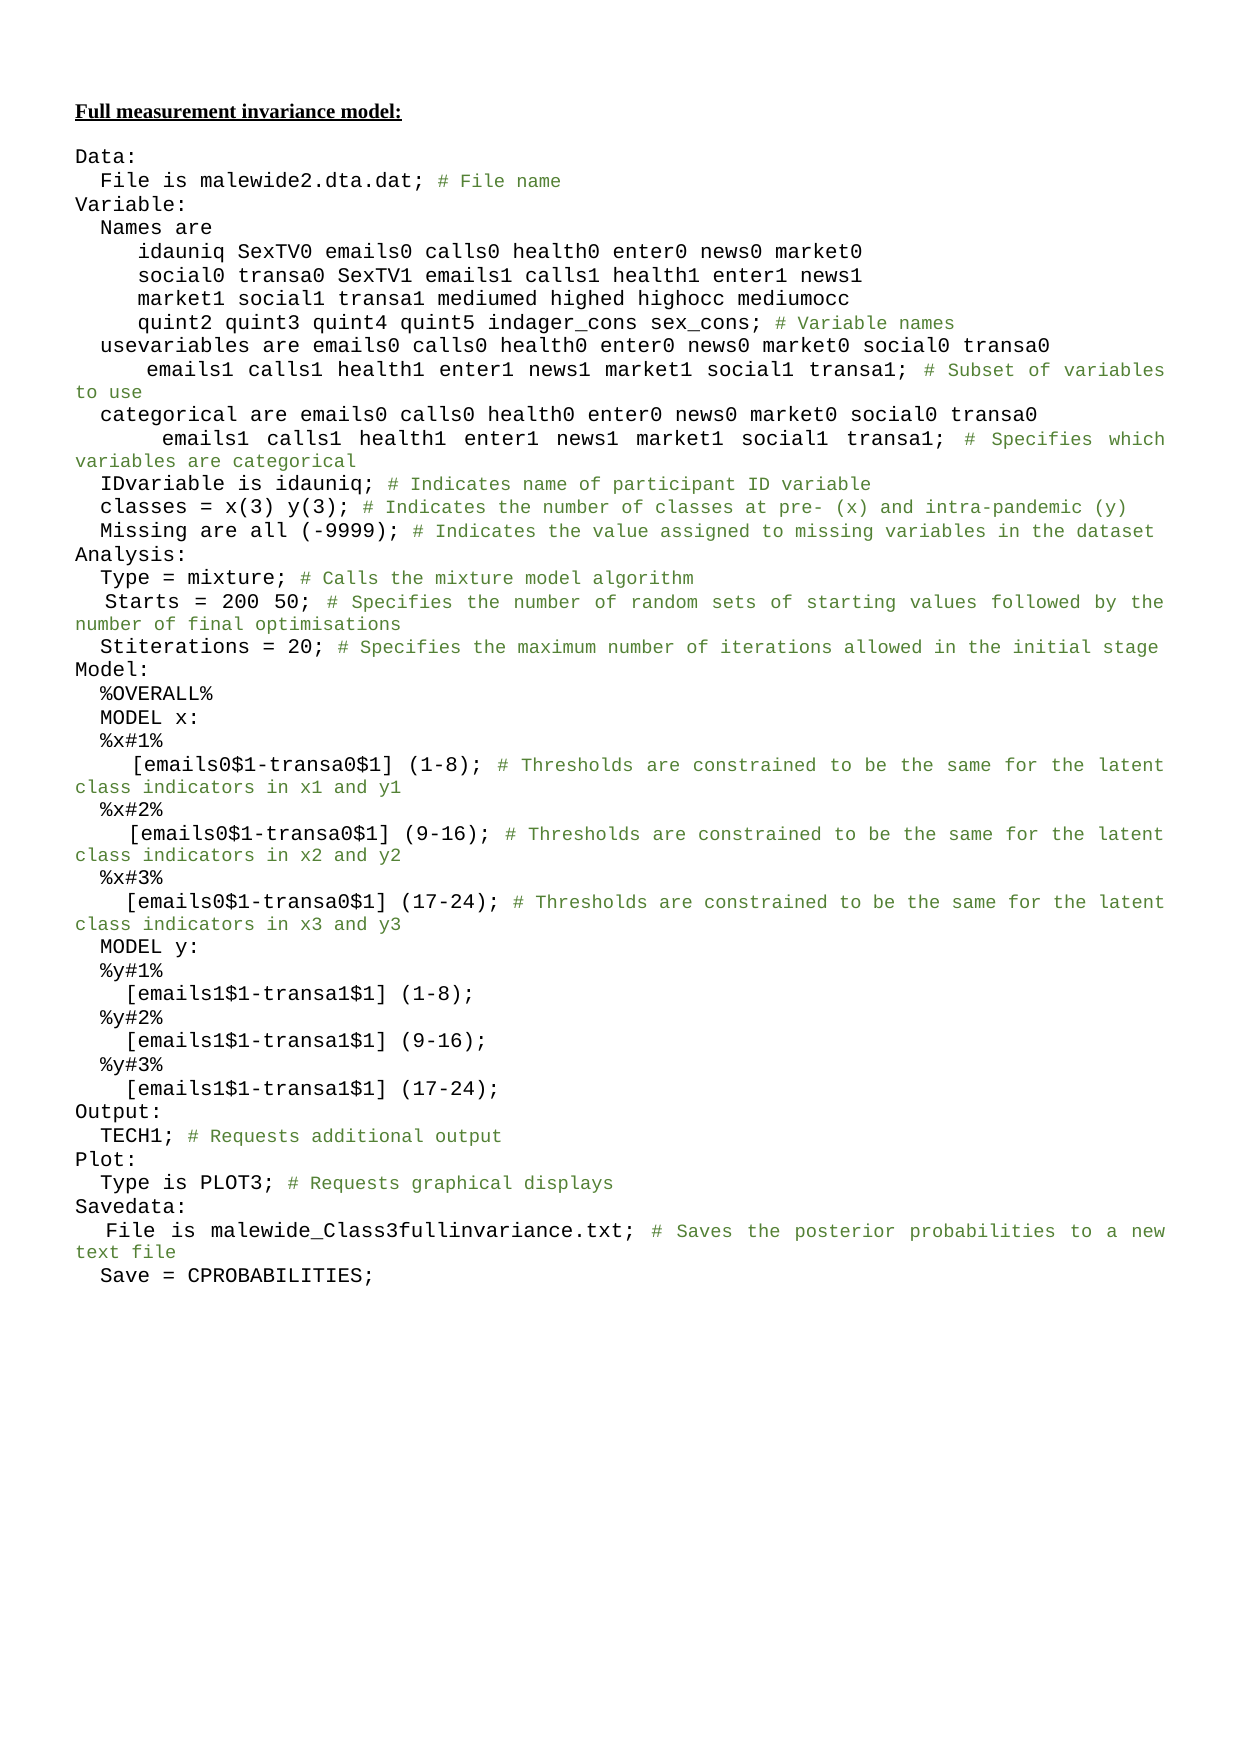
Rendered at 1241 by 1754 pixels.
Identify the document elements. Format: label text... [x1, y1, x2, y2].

text [emails1$1-transa1$1] (9-16); [75, 1031, 1165, 1054]
text Output: [75, 1101, 1165, 1125]
text MODEL x: [75, 707, 1165, 730]
text %OVERALL% [75, 683, 1165, 707]
text classes = x(3) y(3); # Indicates the number of classes at pre- (x) and intra-pandemic (y) [75, 496, 1165, 520]
text Variable: [75, 194, 1165, 217]
text [emails0$1-transa0$1] (1-8); # Thresholds are constrained to be the same for the latent class indicators in x1 and y1 [75, 754, 1165, 799]
text %x#2% [75, 799, 1165, 822]
text Starts = 200 50; # Specifies the number of random sets of starting values followed by the number of final optimisations [75, 591, 1165, 636]
text [emails0$1-transa0$1] (17-24); # Thresholds are constrained to be the same for the latent class indicators in x3 and y3 [75, 891, 1165, 936]
text market1 social1 transa1 mediumed highed highocc mediumocc [75, 288, 1165, 312]
text %x#3% [75, 867, 1165, 891]
text %y#2% [75, 1007, 1165, 1031]
text [emails1$1-transa1$1] (1-8); [75, 983, 1165, 1007]
text Analysis: [75, 543, 1165, 567]
text Model: [75, 659, 1165, 683]
text usevariables are emails0 calls0 health0 enter0 news0 market0 social0 transa0 [75, 336, 1165, 359]
text Full measurement invariance model: [75, 99, 1165, 123]
text [emails1$1-transa1$1] (17-24); [75, 1078, 1165, 1101]
text Plot: [75, 1149, 1165, 1172]
text MODEL y: [75, 936, 1165, 959]
text Save = CPROBABILITIES; [75, 1264, 1165, 1288]
text IDvariable is idauniq; # Indicates name of participant ID variable [75, 473, 1165, 496]
text File is malewide_Class3fullinvariance.txt; # Saves the posterior probabilities to a new text file [75, 1220, 1165, 1264]
text Savedata: [75, 1196, 1165, 1220]
text quint2 quint3 quint4 quint5 indager_cons sex_cons; # Variable names [75, 312, 1165, 336]
text TECH1; # Requests additional output [75, 1125, 1165, 1149]
text emails1 calls1 health1 enter1 news1 market1 social1 transa1; # Specifies which variables are categorical [75, 428, 1165, 473]
text Type is PLOT3; # Requests graphical displays [75, 1172, 1165, 1196]
text %y#1% [75, 959, 1165, 983]
text Type = mixture; # Calls the mixture model algorithm [75, 567, 1165, 591]
text %x#1% [75, 730, 1165, 754]
text categorical are emails0 calls0 health0 enter0 news0 market0 social0 transa0 [75, 404, 1165, 428]
text Missing are all (-9999); # Indicates the value assigned to missing variables in the dataset [75, 520, 1165, 543]
text Data: [75, 146, 1165, 170]
text idauniq SexTV0 emails0 calls0 health0 enter0 news0 market0 [75, 241, 1165, 264]
text emails1 calls1 health1 enter1 news1 market1 social1 transa1; # Subset of variables to use [75, 359, 1165, 404]
text Names are [75, 217, 1165, 241]
text File is malewide2.dta.dat; # File name [75, 170, 1165, 194]
text social0 transa0 SexTV1 emails1 calls1 health1 enter1 news1 [75, 264, 1165, 288]
text %y#3% [75, 1054, 1165, 1078]
text Stiterations = 20; # Specifies the maximum number of iterations allowed in the initial stage [75, 636, 1165, 659]
text [emails0$1-transa0$1] (9-16); # Thresholds are constrained to be the same for the latent class indicators in x2 and y2 [75, 822, 1165, 867]
